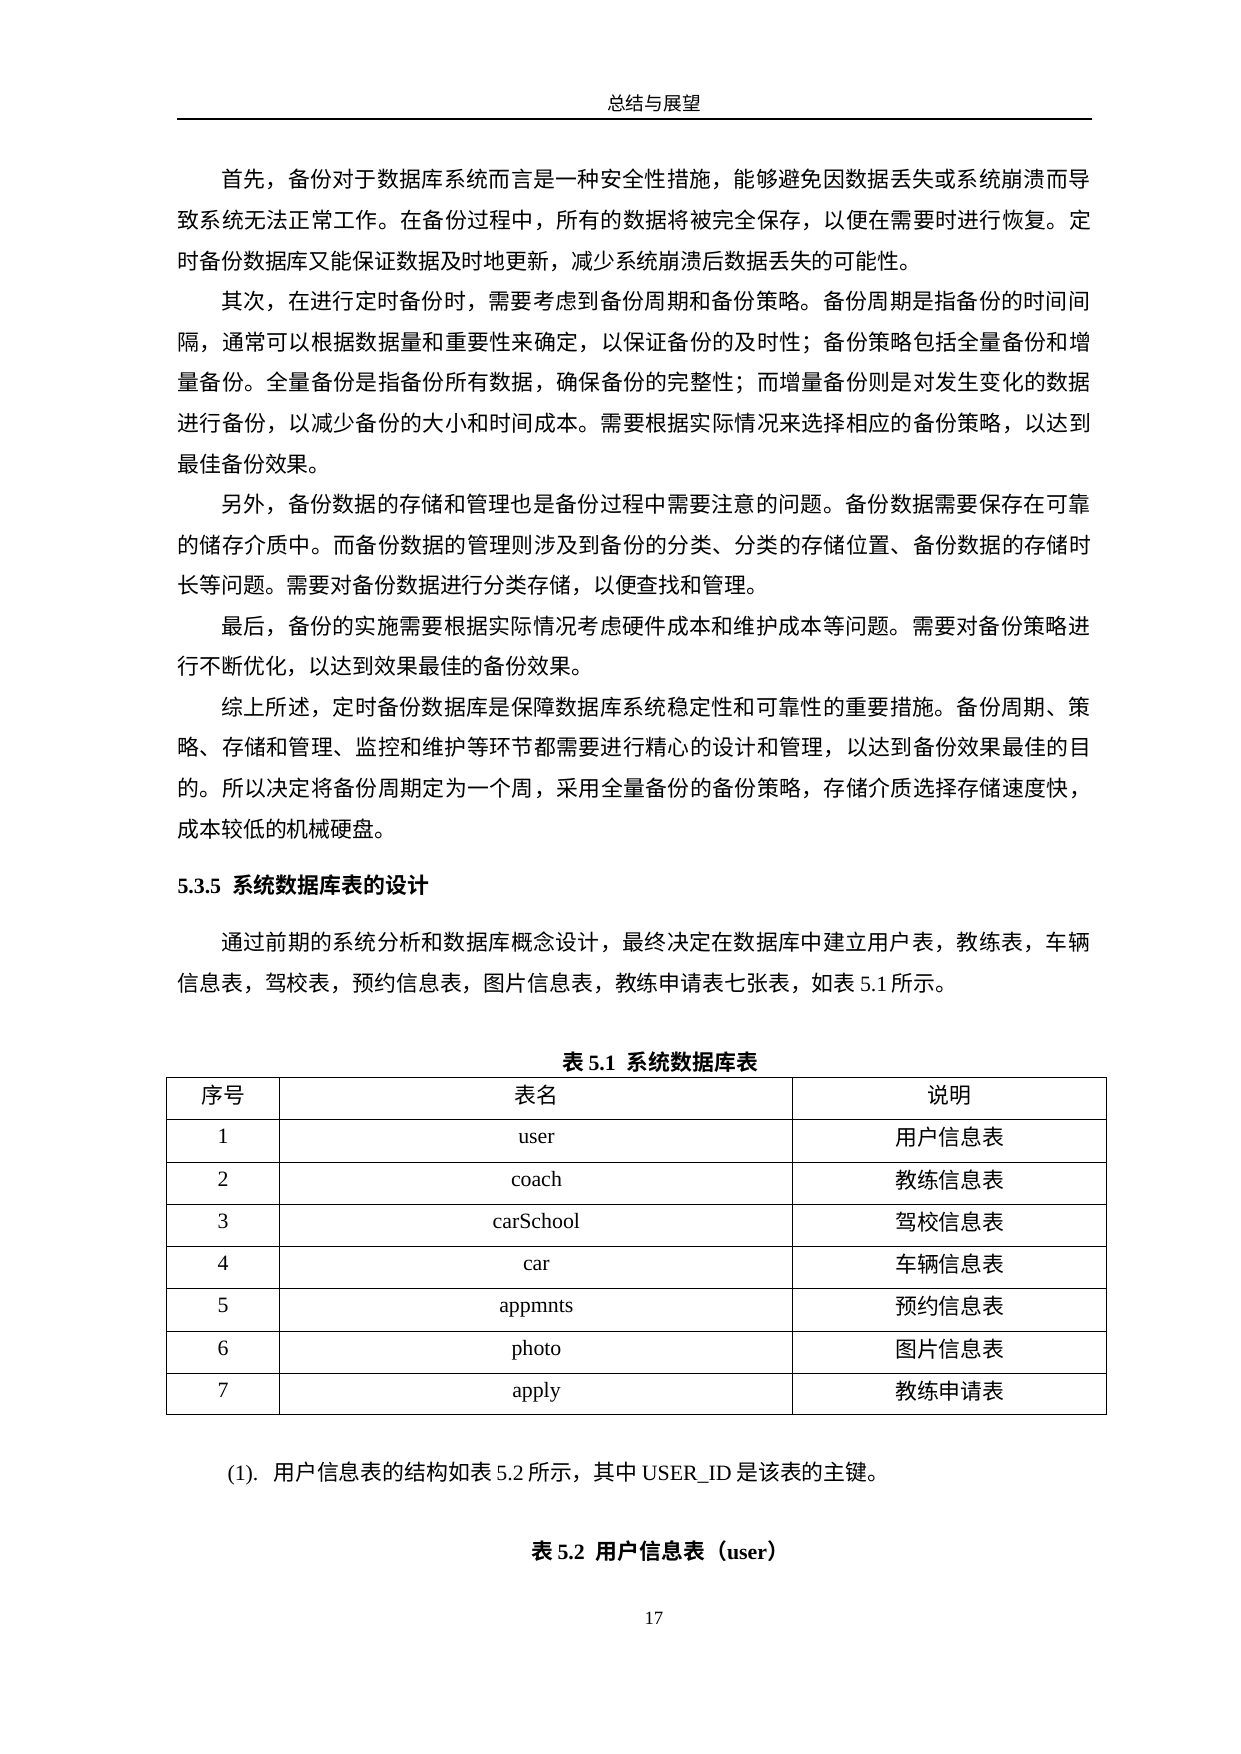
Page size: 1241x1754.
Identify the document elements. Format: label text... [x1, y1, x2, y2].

table_cell 2 [167, 1163, 279, 1204]
list 用户信息表的结构如表5.2所示，其中USER_ID是该表的主键。 [227, 1454, 1092, 1487]
table_cell 6 [167, 1332, 279, 1372]
text 其次，在进行定时备份时，需要考虑到备份周期和备份策略。备份周期是指备份的时间间隔，通常可以根据数据量和重要性来确定，以保证备份的及时性；备份策略包括全量备份和增量备份。全量备份是指备份所有数据，确保备份的完整性；而增量备份则是对发生变化的数据进行备份，以减少备份的大小和时间成本。需要根据实际情况来选择相应的备份策略，以达到最佳备份效果。 [177, 284, 1092, 479]
table_cell 车辆信息表 [793, 1247, 1106, 1287]
table_cell appmnts [280, 1289, 792, 1331]
text 首先，备份对于数据库系统而言是一种安全性措施，能够避免因数据丢失或系统崩溃而导致系统无法正常工作。在备份过程中，所有的数据将被完全保存，以便在需要时进行恢复。定时备份数据库又能保证数据及时地更新，减少系统崩溃后数据丢失的可能性。 [177, 162, 1092, 276]
table_cell photo [280, 1332, 792, 1372]
text 最后，备份的实施需要根据实际情况考虑硬件成本和维护成本等问题。需要对备份策略进行不断优化，以达到效果最佳的备份效果。 [177, 608, 1092, 681]
table_cell apply [280, 1374, 792, 1414]
table_cell user [280, 1120, 792, 1162]
text 另外，备份数据的存储和管理也是备份过程中需要注意的问题。备份数据需要保存在可靠的储存介质中。而备份数据的管理则涉及到备份的分类、分类的存储位置、备份数据的存储时长等问题。需要对备份数据进行分类存储，以便查找和管理。 [177, 487, 1092, 600]
table_cell 教练申请表 [793, 1374, 1106, 1414]
table_cell 7 [167, 1374, 279, 1414]
table_cell carSchool [280, 1205, 792, 1246]
text 表5.2 用户信息表（user） [177, 1533, 1092, 1566]
table_cell 3 [167, 1205, 279, 1246]
table_cell 驾校信息表 [793, 1205, 1106, 1246]
subtitle 5.3.5 系统数据库表的设计 [177, 868, 1092, 900]
table_header 表名 [280, 1078, 792, 1119]
table_cell 1 [167, 1120, 279, 1162]
table_cell 4 [167, 1247, 279, 1287]
text 综上所述，定时备份数据库是保障数据库系统稳定性和可靠性的重要措施。备份周期、策略、存储和管理、监控和维护等环节都需要进行精心的设计和管理，以达到备份效果最佳的目的。所以决定将备份周期定为一个周，采用全量备份的备份策略，存储介质选择存储速度快，成本较低的机械硬盘。 [177, 689, 1092, 844]
table_cell car [280, 1247, 792, 1287]
table_cell 5 [167, 1289, 279, 1331]
table_header 序号 [167, 1078, 279, 1119]
table_cell 用户信息表 [793, 1120, 1106, 1162]
table_cell 教练信息表 [793, 1163, 1106, 1204]
table_cell 预约信息表 [793, 1289, 1106, 1331]
table_cell coach [280, 1163, 792, 1204]
text 表5.1 系统数据库表 [177, 1044, 1092, 1077]
table_header 说明 [793, 1078, 1106, 1119]
text 通过前期的系统分析和数据库概念设计，最终决定在数据库中建立用户表，教练表，车辆信息表，驾校表，预约信息表，图片信息表，教练申请表七张表，如表5.1所示。 [177, 924, 1092, 998]
table_cell 图片信息表 [793, 1332, 1106, 1372]
